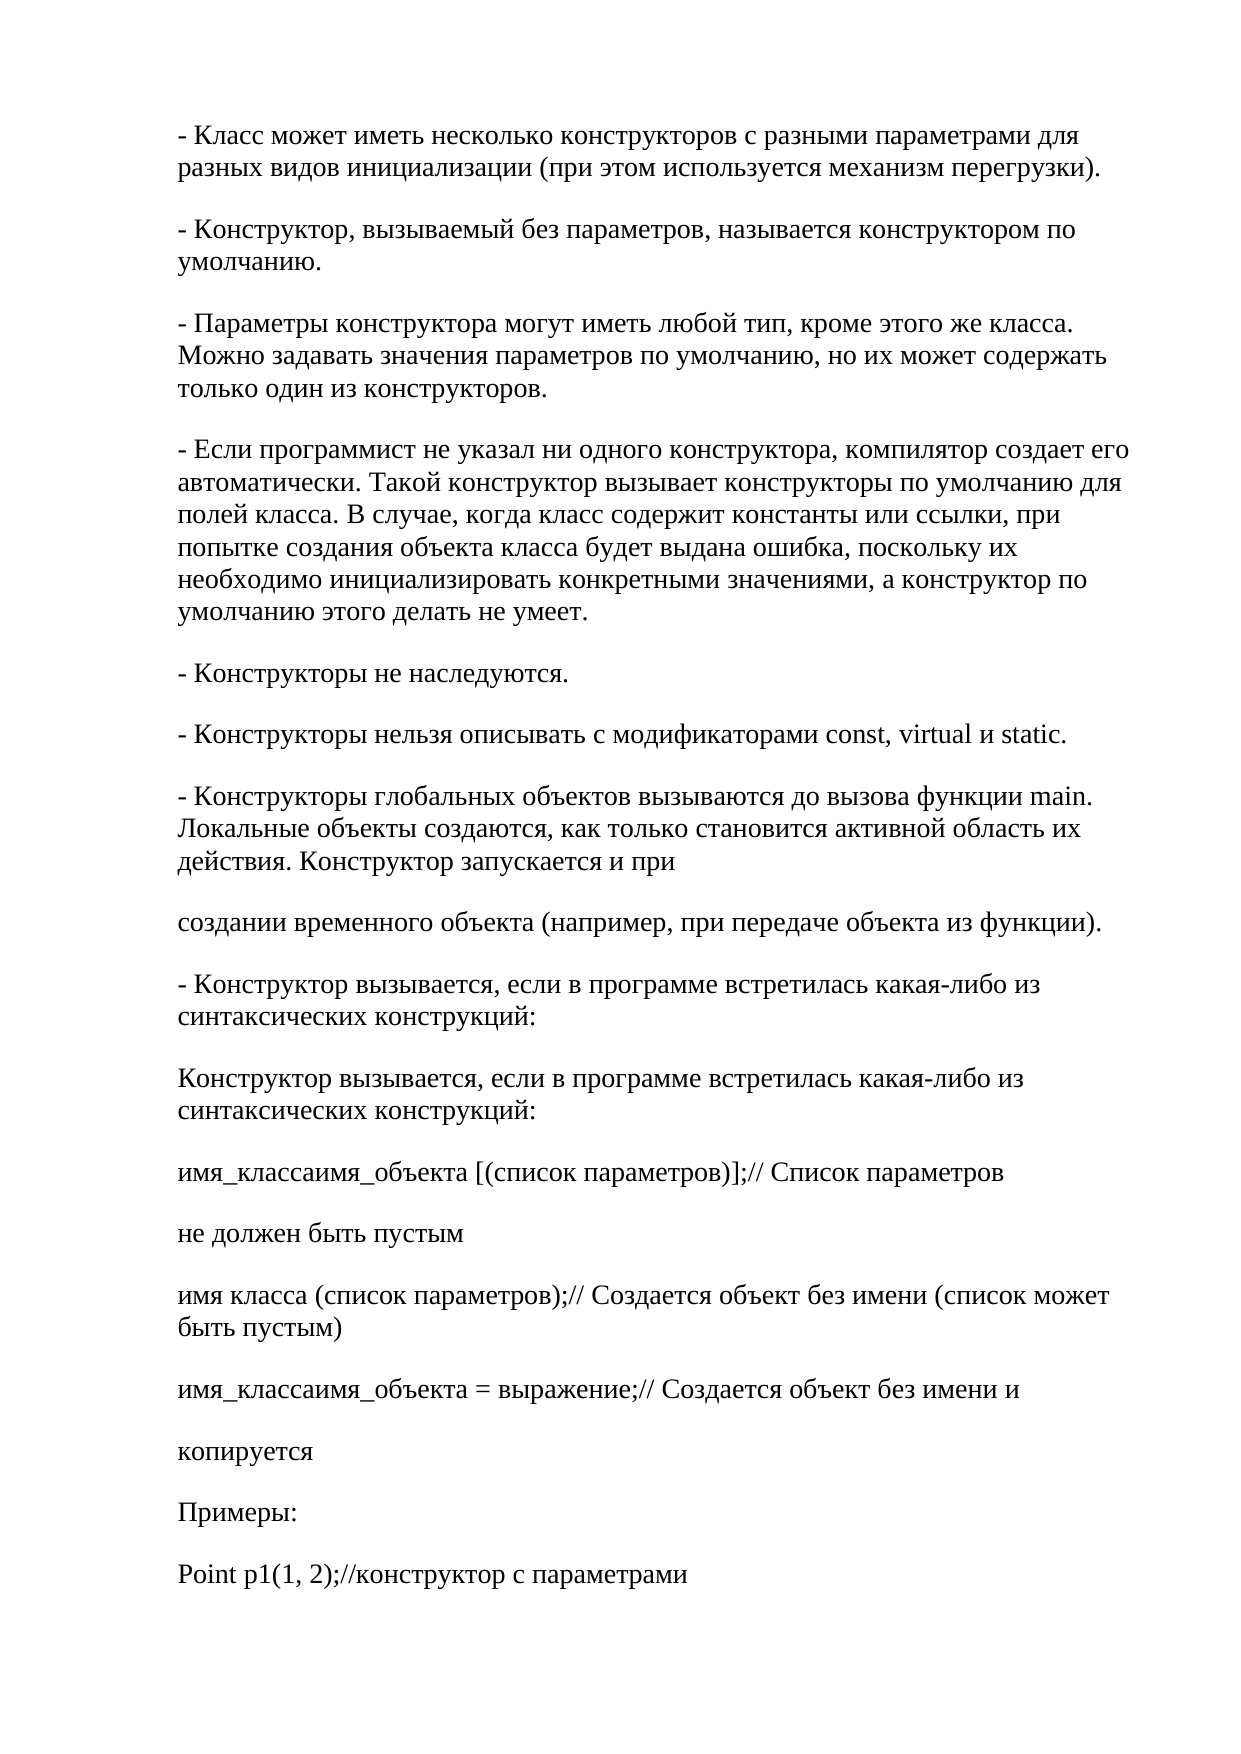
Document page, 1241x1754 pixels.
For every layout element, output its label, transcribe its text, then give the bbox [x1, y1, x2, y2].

text имя_классаимя_объекта = выражение;// Создается объект без имени и [177, 1372, 1152, 1404]
text имя_классаимя_объекта [(список параметров)];// Список параметров [177, 1155, 1152, 1187]
text - Конструкторы глобальных объектов вызываются до вызова функции main. Локальные объекты создаются, как только становится активной область их действия. Конструктор запускается и при [177, 779, 1152, 876]
text - Конструкторы нельзя описывать с модификаторами const, virtual и static. [177, 717, 1152, 750]
text - Конструкторы не наследуются. [177, 656, 1152, 688]
text - Конструктор, вызываемый без параметров, называется конструктором по умолчанию. [177, 212, 1152, 277]
text создании временного объекта (например, при передаче объекта из функции). [177, 905, 1152, 938]
text - Конструктор вызывается, если в программе встретилась какая-либо из синтаксических конструкций: [177, 967, 1152, 1032]
text - Параметры конструктора могут иметь любой тип, кроме этого же класса. Можно задавать значения параметров по умолчанию, но их может содержать только один из конструкторов. [177, 306, 1152, 403]
text не должен быть пустым [177, 1216, 1152, 1249]
text Point p1(1, 2);//конструктор с параметрами [177, 1557, 1152, 1589]
text - Если программист не указал ни одного конструктора, компилятор создает его автоматически. Такой конструктор вызывает конструкторы по умолчанию для полей класса. В случае, когда класс содержит константы или ссылки, при попытке создания объекта класса будет выдана ошибка, поскольку их необходимо инициализировать конкретными значениями, а конструктор по умолчанию этого делать не умеет. [177, 432, 1152, 627]
text копируется [177, 1433, 1152, 1466]
text Примеры: [177, 1495, 1152, 1527]
text - Класс может иметь несколько конструкторов с разными параметрами для разных видов инициализации (при этом используется механизм перегрузки). [177, 118, 1152, 183]
text Конструктор вызывается, если в программе встретилась какая-либо из синтаксических конструкций: [177, 1061, 1152, 1126]
text имя класса (список параметров);// Создается объект без имени (список может быть пустым) [177, 1278, 1152, 1343]
